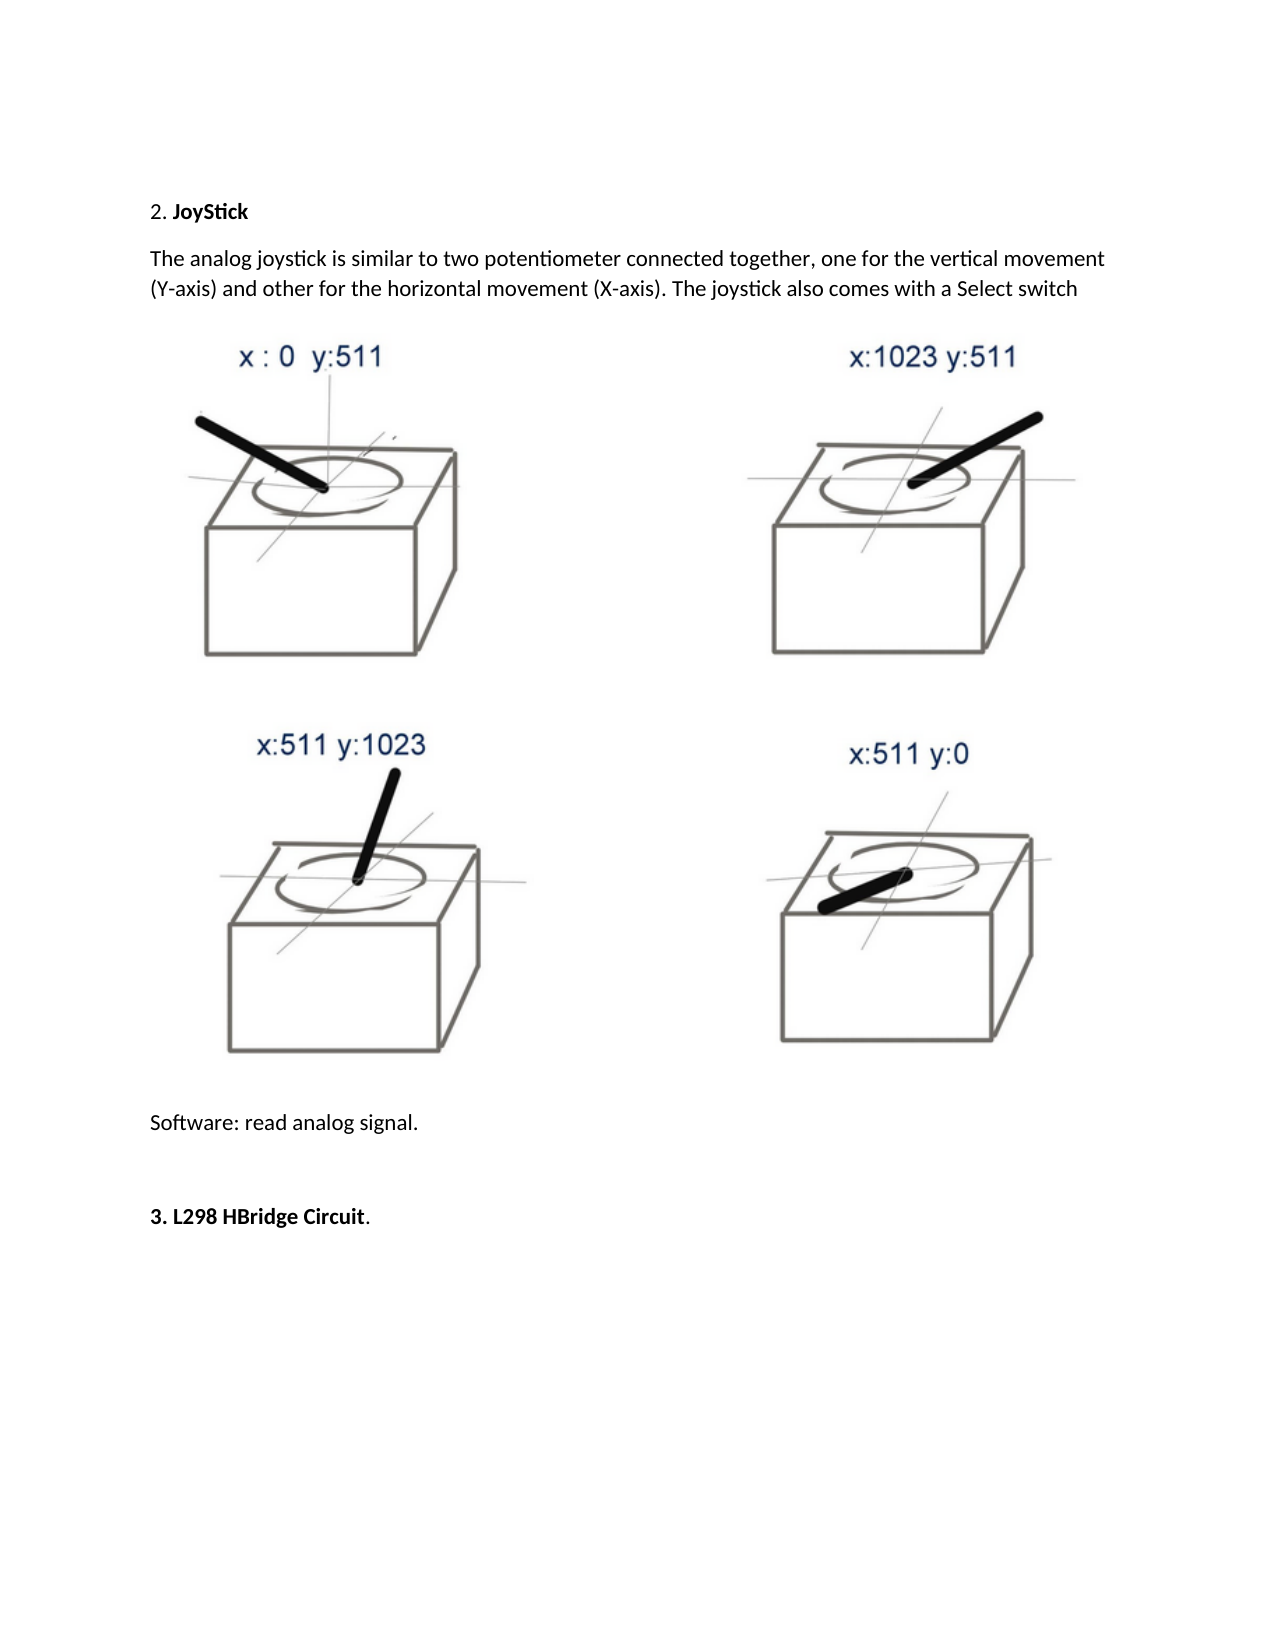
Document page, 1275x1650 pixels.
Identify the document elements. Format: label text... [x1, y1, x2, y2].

text 3. L298 HBridge Circuit. [150, 1202, 1125, 1230]
text 2. JoyStick [150, 197, 1125, 225]
text Software: read analog signal. [150, 1108, 1125, 1136]
picture [150, 320, 1125, 1090]
text The analog joystick is similar to two potentiometer connected together, one for the vertical movement (Y-axis) and other for the horizontal movement (X-axis). The joystick also comes with a Select switch [150, 244, 1125, 302]
